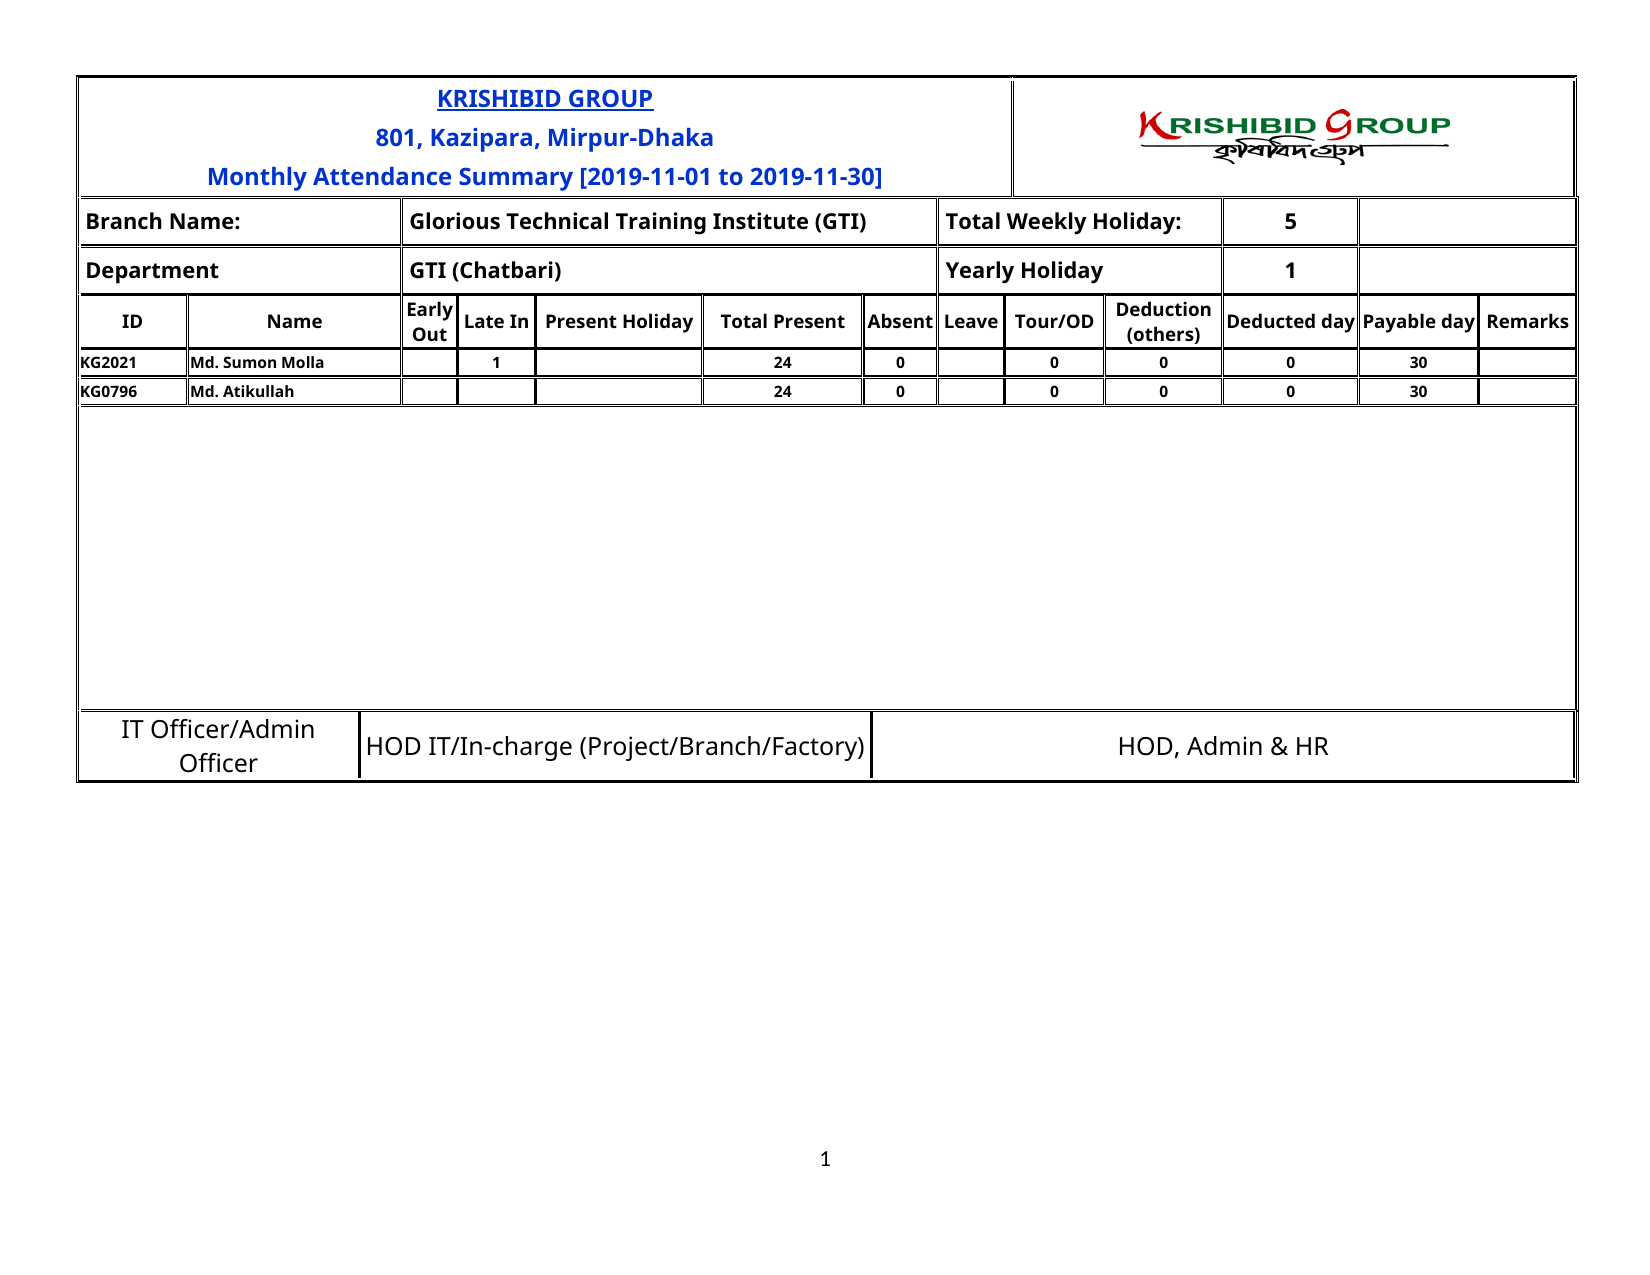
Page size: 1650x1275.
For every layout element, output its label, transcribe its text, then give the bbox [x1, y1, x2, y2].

table_cell [537, 350, 701, 375]
table_cell [79, 404, 1576, 708]
table_cell 0 [1006, 350, 1103, 375]
table_cell IT Officer/Admin Officer [79, 709, 359, 780]
table_cell Leave [939, 296, 1003, 347]
table_cell 1 [459, 350, 534, 375]
table_cell GTI (Chatbari) [403, 248, 936, 293]
table_cell 24 [704, 350, 861, 375]
table_cell [1360, 248, 1575, 293]
table_cell KG2021 [79, 347, 186, 375]
table_cell Department [79, 244, 400, 293]
table_cell Remarks [1480, 296, 1575, 347]
table_cell Payable day [1360, 296, 1477, 347]
table_cell Tour/OD [1006, 296, 1103, 347]
table_cell [939, 379, 1003, 403]
table_cell 30 [1360, 379, 1477, 403]
table_cell 0 [865, 379, 936, 403]
table_cell Late In [459, 296, 534, 347]
table_cell Deduction (others) [1106, 296, 1221, 347]
table_cell Md. Sumon Molla [189, 350, 400, 375]
table_cell [537, 379, 701, 403]
table_cell HOD, Admin & HR [871, 712, 1575, 780]
table_cell ID [77, 293, 186, 347]
picture [1137, 109, 1450, 165]
table_header [79, 78, 1013, 196]
table_cell 0 [1006, 379, 1103, 403]
table_cell [403, 350, 456, 375]
table_cell 0 [1106, 379, 1221, 403]
table_cell KG0796 [79, 375, 186, 403]
table_cell [939, 350, 1003, 375]
table_cell Branch Name: [77, 196, 401, 244]
table_cell [403, 379, 456, 403]
table_cell [1480, 379, 1575, 403]
table_cell 0 [1224, 379, 1357, 403]
table_header [1013, 78, 1575, 196]
table_cell HOD IT/In-charge (Project/Branch/Factory) [359, 712, 871, 780]
table_cell Early Out [403, 296, 456, 347]
table_cell Glorious Technical Training Institute (GTI) [403, 199, 936, 244]
table_cell Md. Atikullah [189, 379, 400, 403]
table_cell Yearly Holiday [939, 248, 1221, 293]
table_cell Total Present [704, 296, 861, 347]
table_cell [459, 379, 534, 403]
table_cell 0 [865, 350, 936, 375]
table_cell Name [189, 296, 400, 347]
table_cell [1480, 350, 1575, 375]
table_cell Absent [865, 296, 936, 347]
table_cell Present Holiday [537, 296, 701, 347]
table_cell Deducted day [1224, 296, 1357, 347]
table_cell 5 [1224, 199, 1357, 244]
table_cell 30 [1360, 350, 1477, 375]
table_cell 0 [1224, 350, 1357, 375]
table_cell 24 [704, 379, 861, 403]
table_cell [1360, 199, 1575, 244]
table_cell Total Weekly Holiday: [939, 199, 1221, 244]
table_cell 1 [1224, 248, 1357, 293]
table_cell 0 [1106, 350, 1221, 375]
